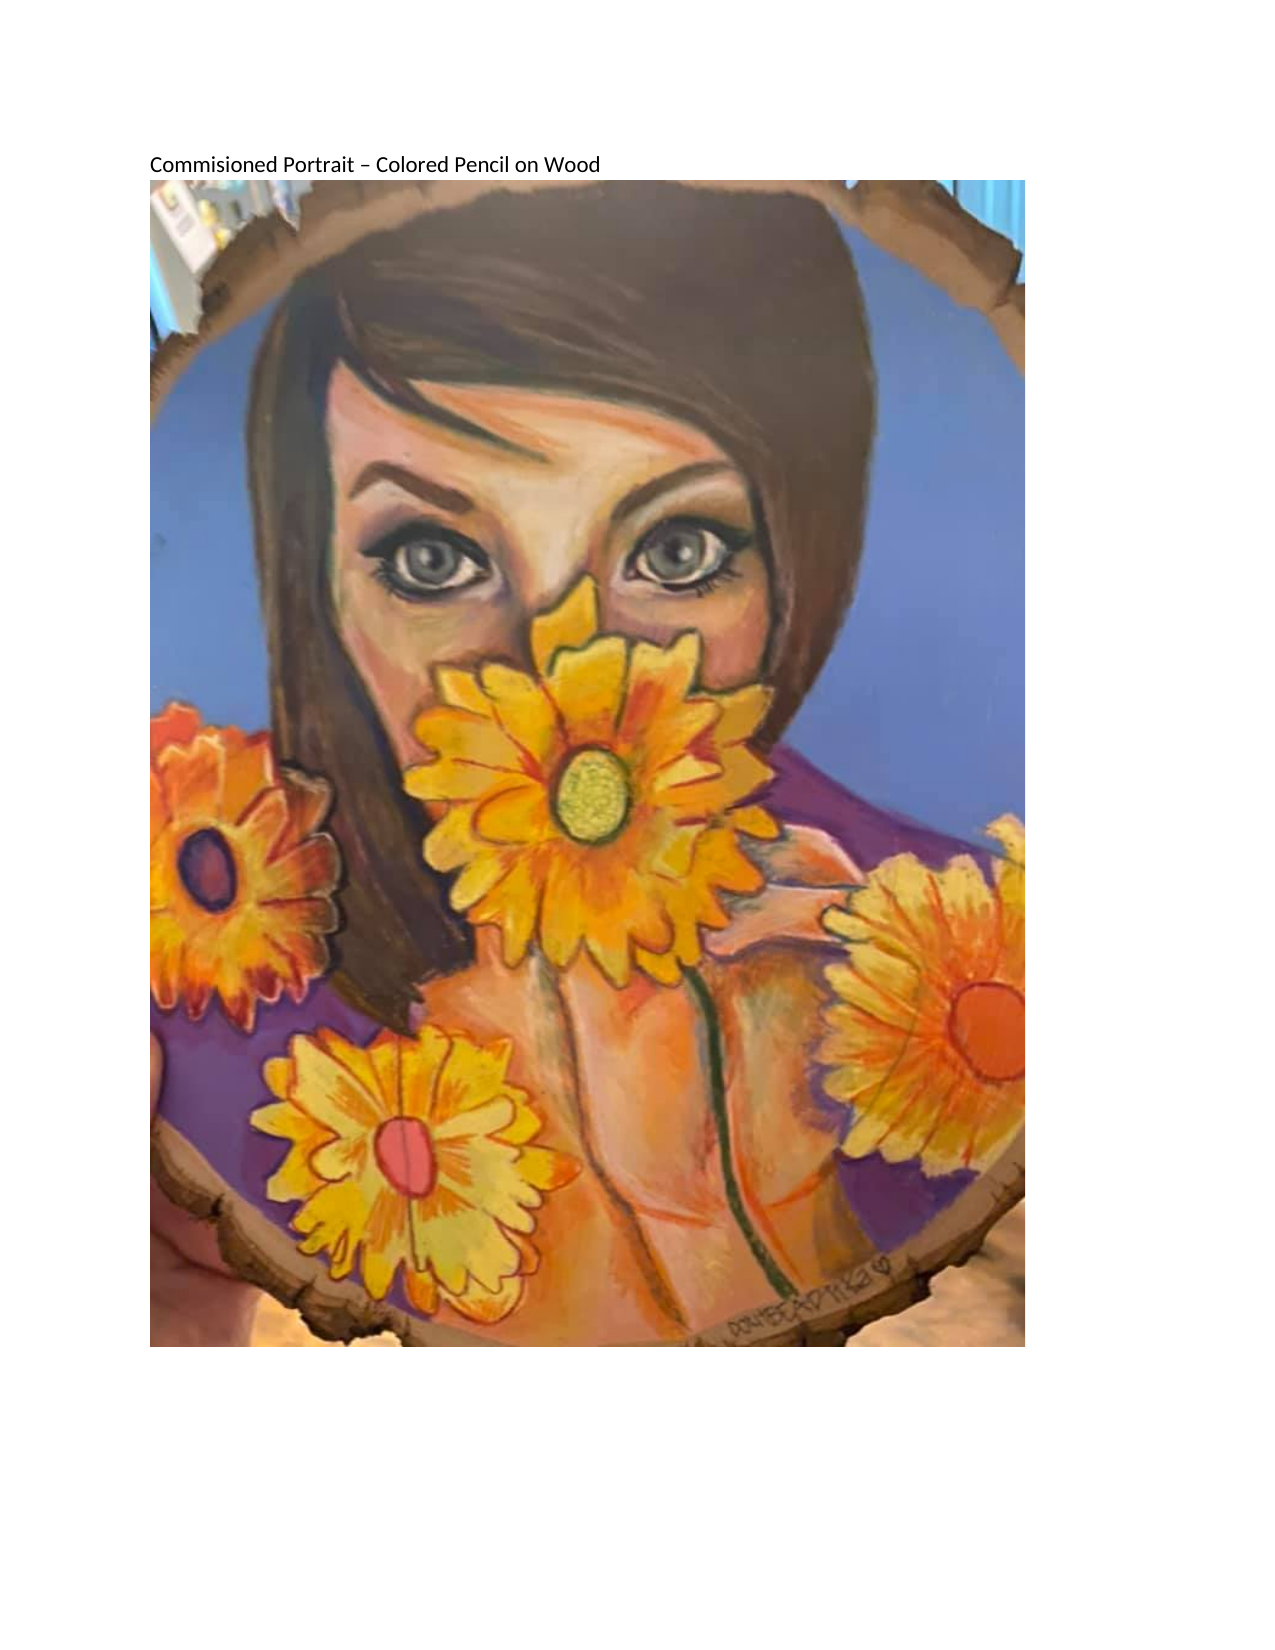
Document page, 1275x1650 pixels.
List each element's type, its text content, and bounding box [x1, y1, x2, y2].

picture [150, 180, 1025, 1347]
